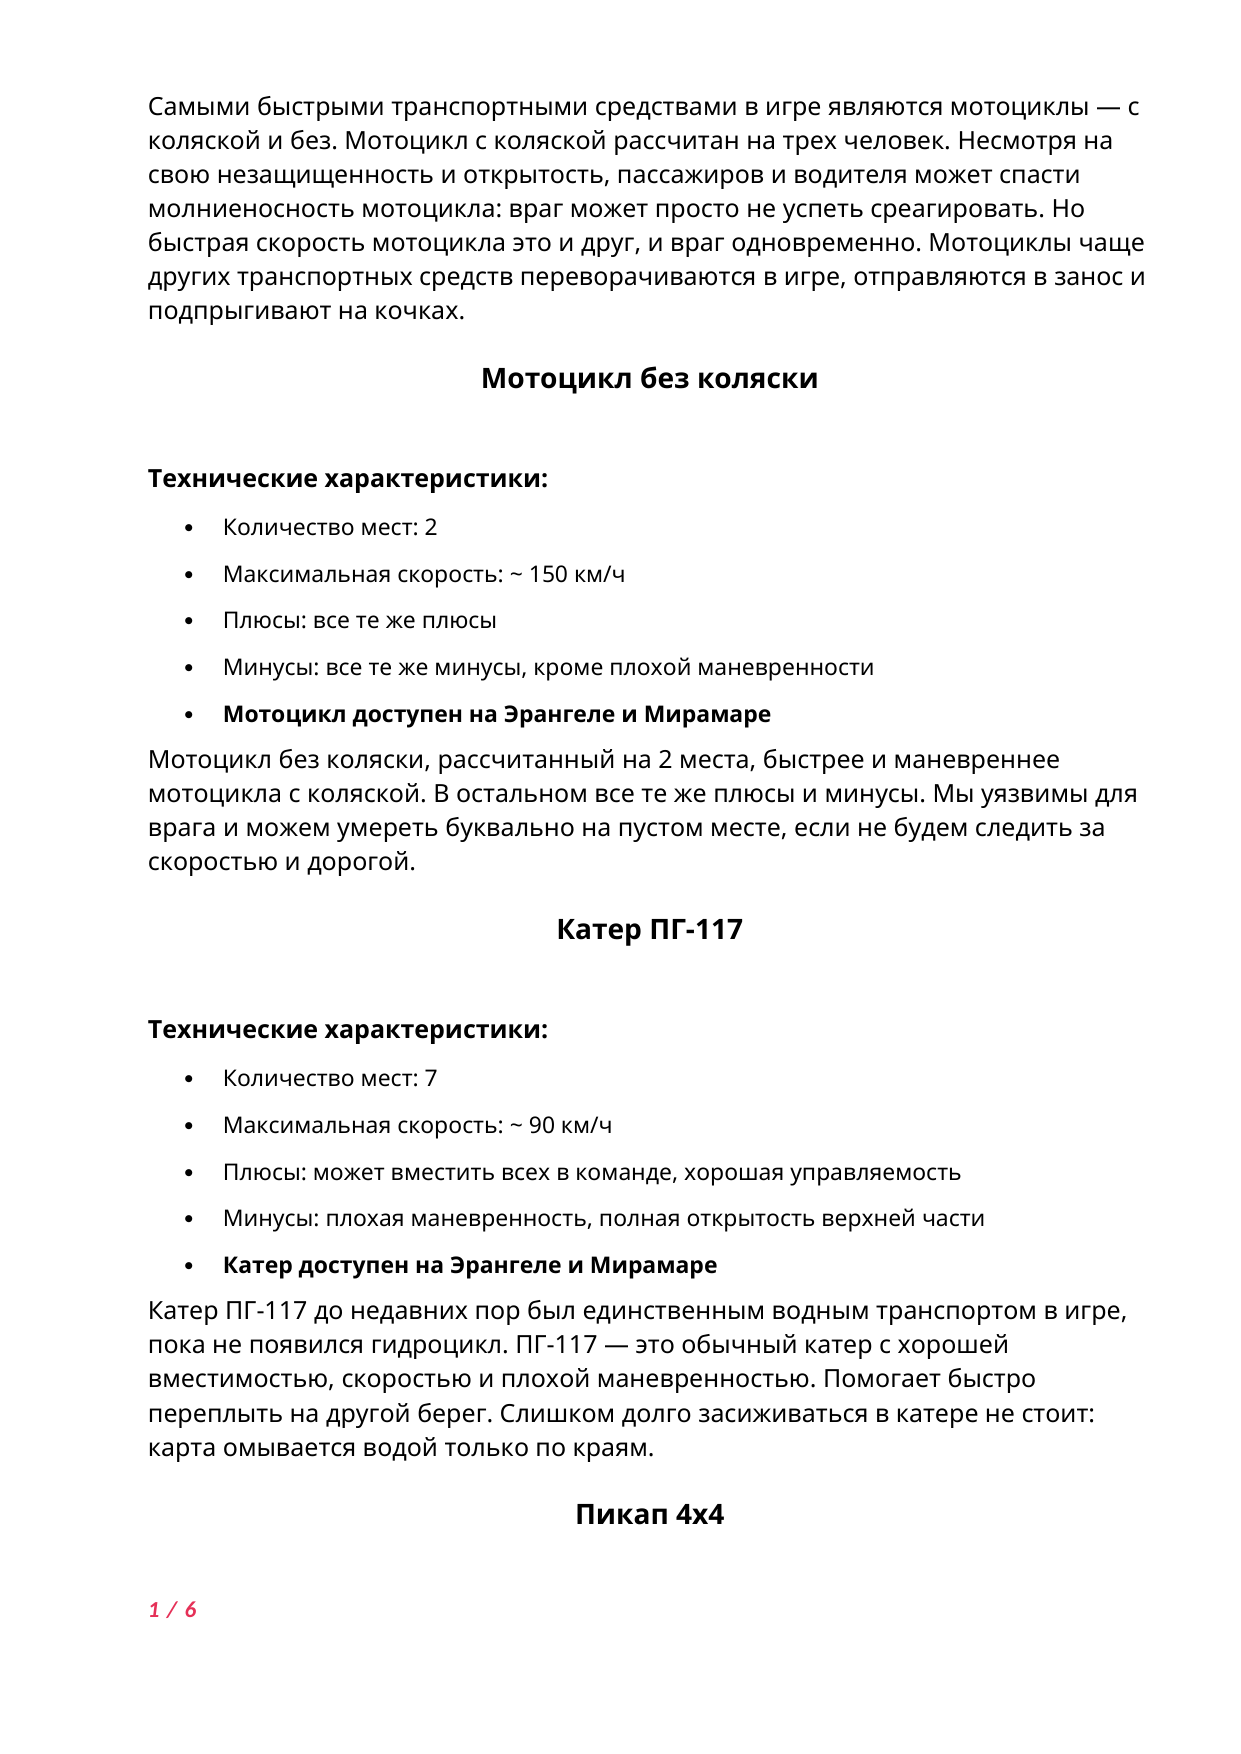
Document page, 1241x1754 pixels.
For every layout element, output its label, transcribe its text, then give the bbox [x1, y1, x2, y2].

list Максимальная скорость: ~ 150 км/ч [185, 557, 1152, 589]
list Катер доступен на Эрангеле и Мирамаре [185, 1249, 1152, 1281]
list Количество мест: 7 [185, 1062, 1152, 1093]
list Минусы: плохая маневренность, полная открытость верхней части [185, 1202, 1152, 1234]
list Максимальная скорость: ~ 90 км/ч [185, 1109, 1152, 1140]
text Технические характеристики: [148, 461, 1152, 495]
text 1 / 6 [148, 1595, 1152, 1623]
subtitle Катер ПГ-117 [148, 909, 1152, 948]
text Катер ПГ-117 до недавних пор был единственным водным транспортом в игре, пока не появился гидроцикл. ПГ-117 — это обычный катер с хорошей вместимостью, скоростью и плохой маневренностью. Помогает быстро переплыть на другой берег. Слишком долго засиживаться в катере не стоит: карта омывается водой только по краям. [148, 1293, 1152, 1463]
subtitle Мотоцикл без коляски [148, 358, 1152, 397]
text Мотоцикл без коляски, рассчитанный на 2 места, быстрее и маневреннее мотоцикла с коляской. В остальном все те же плюсы и минусы. Мы уязвимы для врага и можем умереть буквально на пустом месте, если не будем следить за скоростью и дорогой. [148, 742, 1152, 878]
list Плюсы: все те же плюсы [185, 604, 1152, 636]
list Мотоцикл доступен на Эрангеле и Мирамаре [185, 698, 1152, 729]
list Плюсы: может вместить всех в команде, хорошая управляемость [185, 1156, 1152, 1187]
text Самыми быстрыми транспортными средствами в игре являются мотоциклы — с коляской и без. Мотоцикл с коляской рассчитан на трех человек. Несмотря на свою незащищенность и открытость, пассажиров и водителя может спасти молниеносность мотоцикла: враг может просто не успеть среагировать. Но быстрая скорость мотоцикла это и друг, и враг одновременно. Мотоциклы чаще других транспортных средств переворачиваются в игре, отправляются в занос и подпрыгивают на кочках. [148, 88, 1152, 327]
subtitle Пикап 4х4 [148, 1494, 1152, 1533]
text Технические характеристики: [148, 1012, 1152, 1046]
list Минусы: все те же минусы, кроме плохой маневренности [185, 651, 1152, 682]
list Количество мест: 2 [185, 511, 1152, 542]
